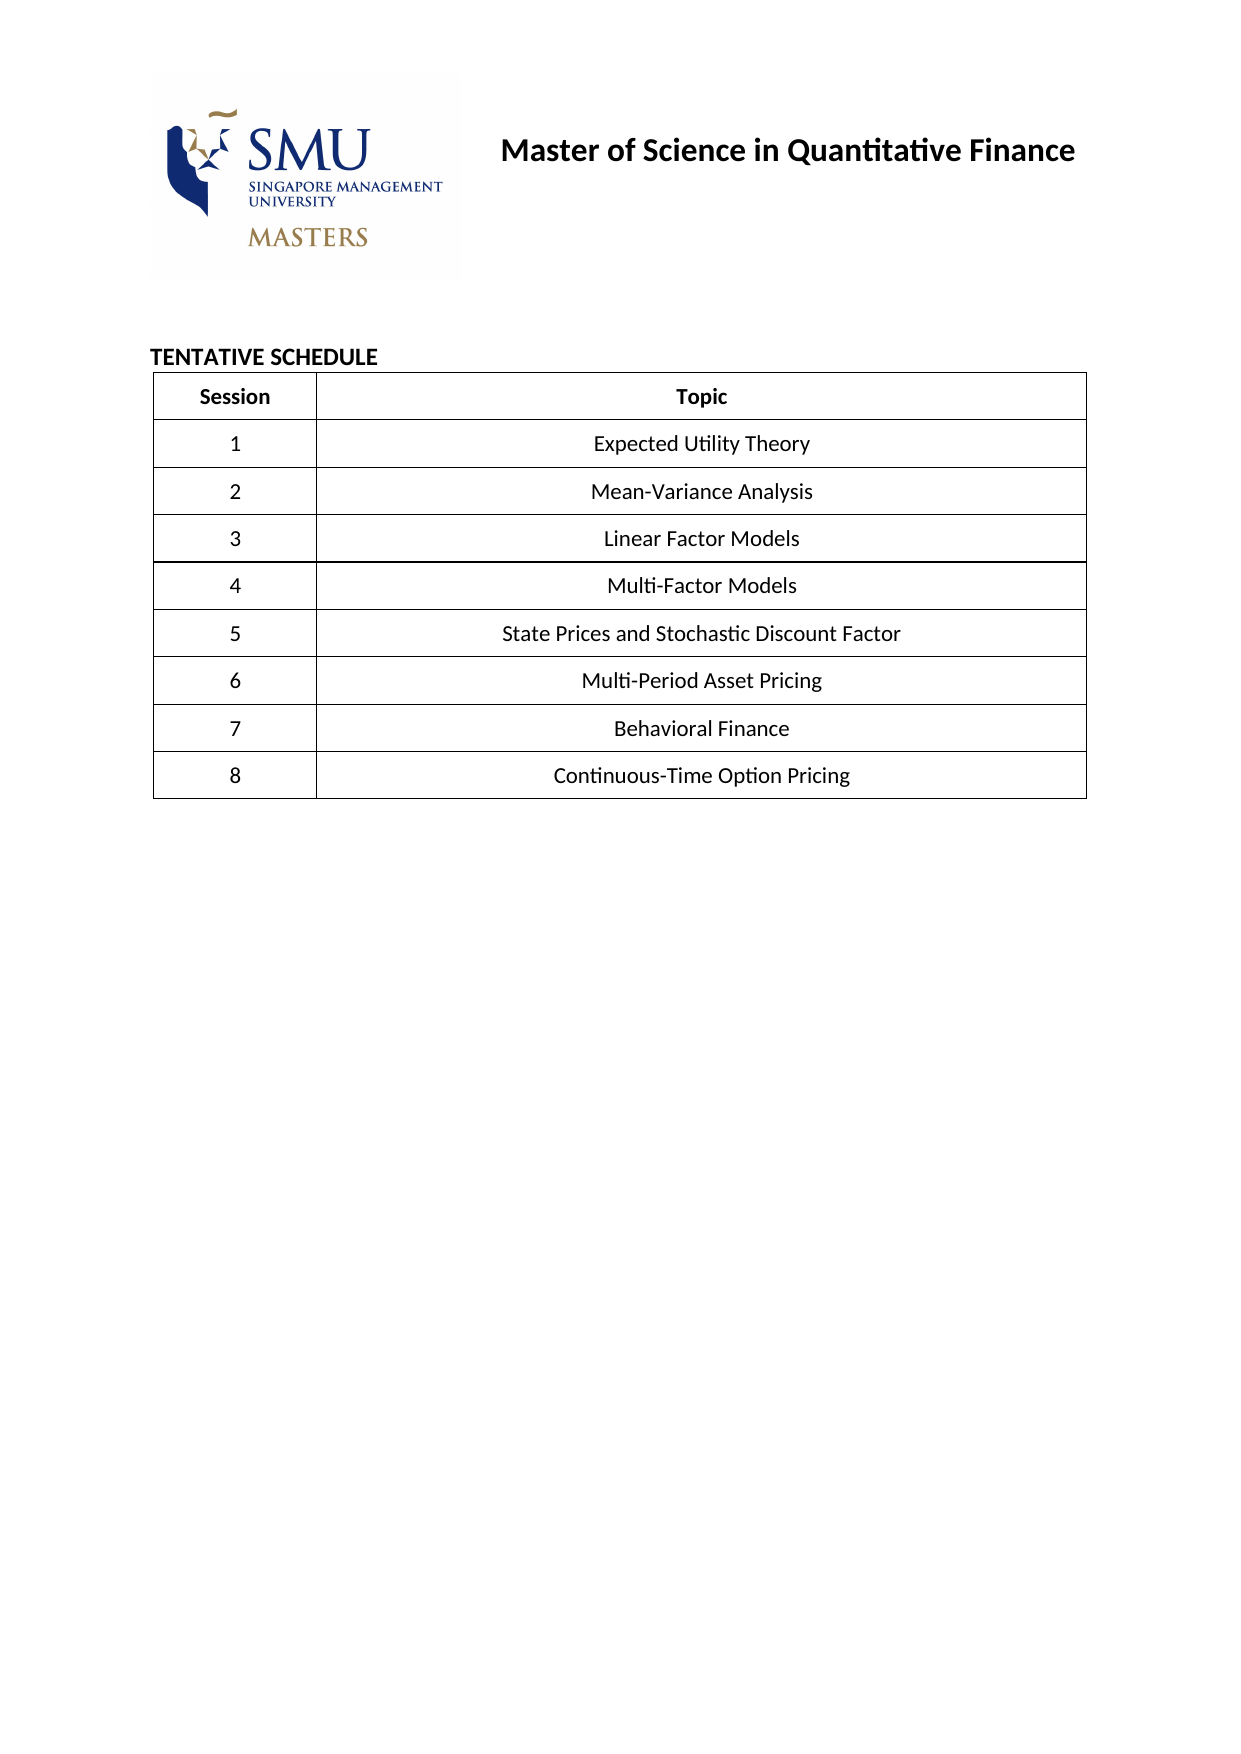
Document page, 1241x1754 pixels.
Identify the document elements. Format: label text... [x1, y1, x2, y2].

picture [150, 73, 461, 281]
table_cell 5 [154, 610, 316, 656]
table_cell 3 [154, 515, 316, 561]
table_cell Mean-Variance Analysis [317, 468, 1086, 514]
table_cell 7 [154, 705, 316, 751]
table_cell 8 [154, 752, 316, 798]
table_cell State Prices and Stochastic Discount Factor [317, 610, 1086, 656]
table_cell 2 [154, 468, 316, 514]
table_cell Continuous-Time Option Pricing [317, 752, 1086, 798]
table_cell Linear Factor Models [317, 515, 1086, 561]
table_cell Expected Utility Theory [317, 420, 1086, 467]
subtitle TENTATIVE SCHEDULE [150, 341, 1090, 372]
table_cell Behavioral Finance [317, 705, 1086, 751]
table_cell 4 [154, 563, 316, 609]
table_cell Multi-Period Asset Pricing [317, 657, 1086, 703]
table_cell 1 [154, 420, 316, 467]
table_cell 6 [154, 657, 316, 703]
table_header Topic [317, 373, 1086, 419]
table_cell Multi-Factor Models [317, 563, 1086, 609]
table_header Session [154, 373, 316, 419]
